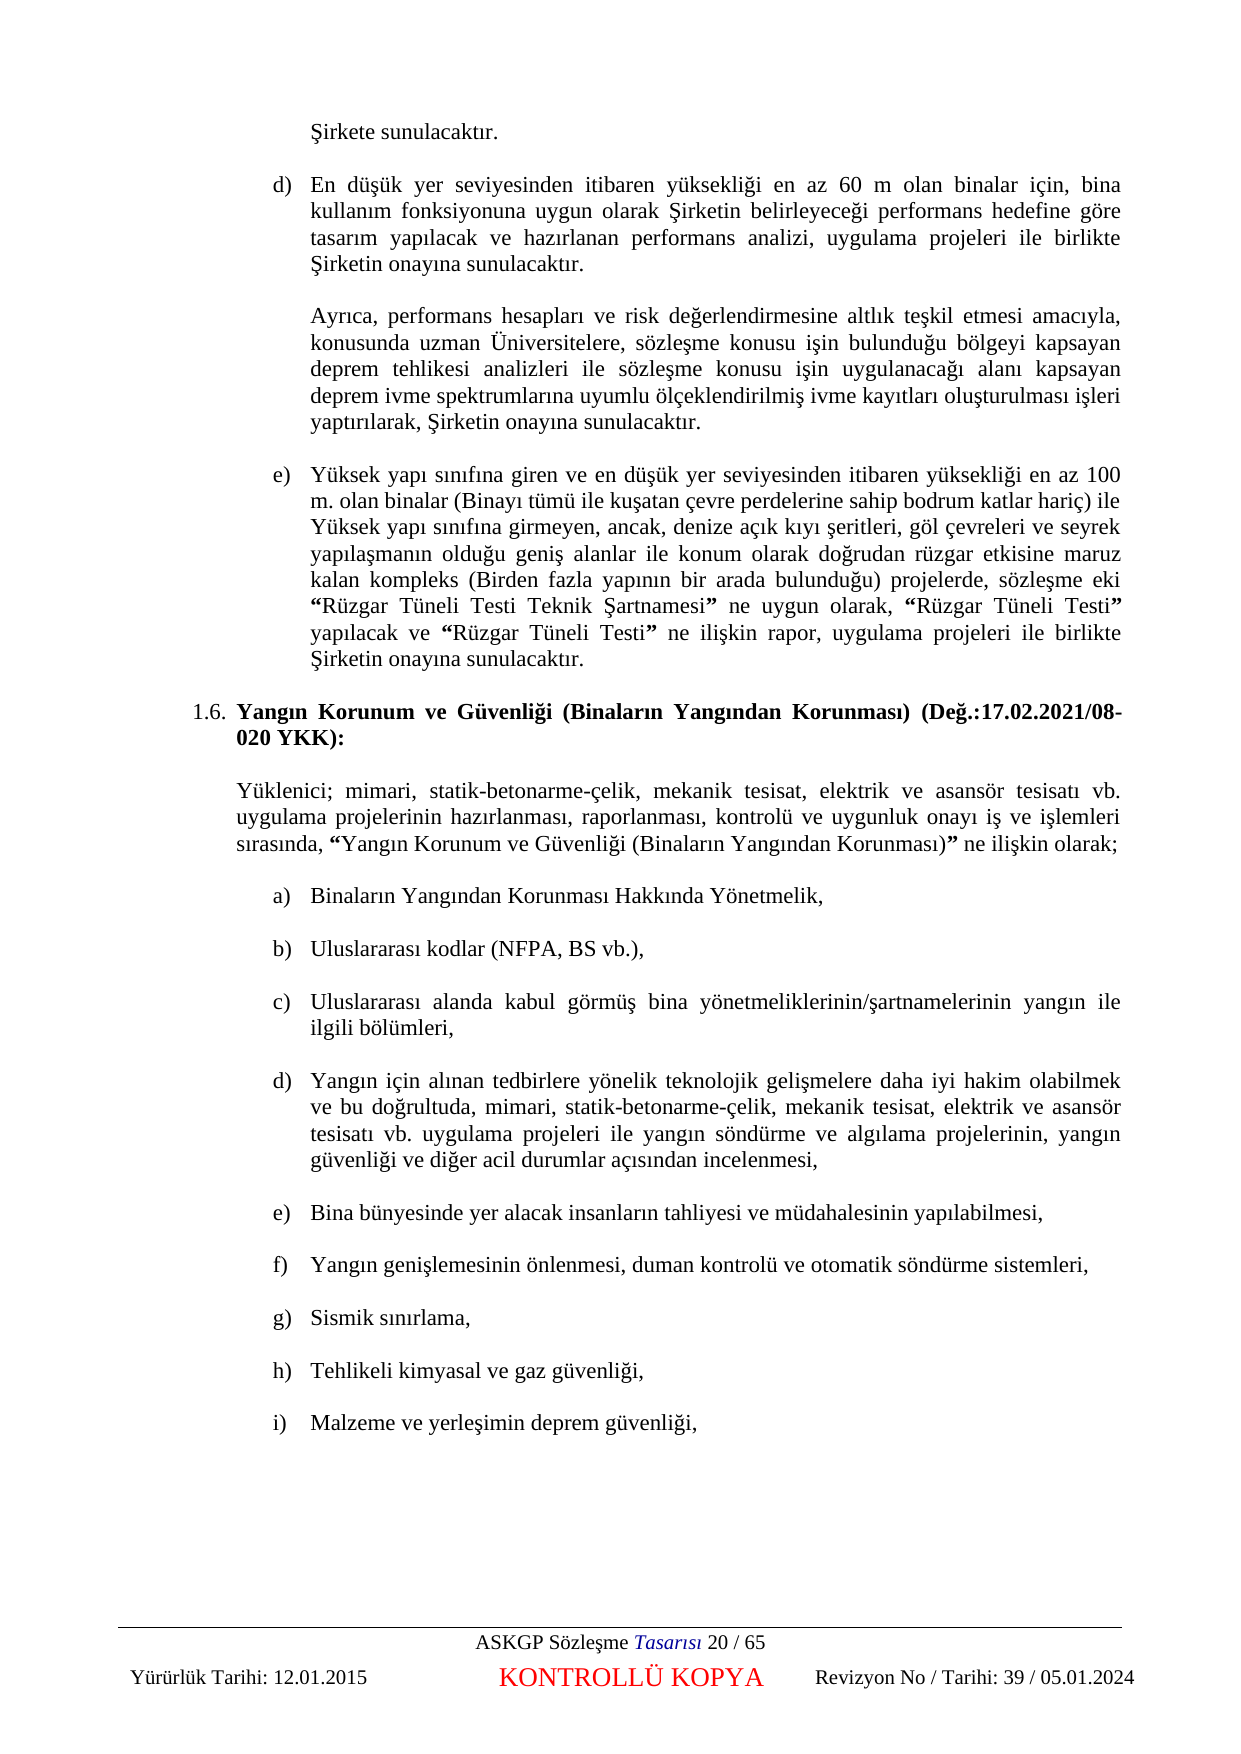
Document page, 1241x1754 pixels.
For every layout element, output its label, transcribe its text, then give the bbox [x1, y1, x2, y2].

list Yüksek yapı sınıfına giren ve en düşük yer seviyesinden itibaren yüksekliği en az 100 m. olan binalar (Binayı tümü ile kuşatan çevre perdelerine sahip bodrum katlar hariç) ile Yüksek yapı sınıfına girmeyen, ancak, denize açık kıyı şeritleri, göl çevreleri ve seyrek yapılaşmanın olduğu geniş alanlar ile konum olarak doğrudan rüzgar etkisine maruz kalan kompleks (Birden fazla yapının bir arada bulunduğu) projelerde, sözleşme eki “Rüzgar Tüneli Testi Teknik Şartnamesi” ne uygun olarak, “Rüzgar Tüneli Testi” yapılacak ve “Rüzgar Tüneli Testi” ne ilişkin rapor, uygulama projeleri ile birlikte Şirketin onayına sunulacaktır. [273, 461, 1122, 672]
list Uluslararası alanda kabul görmüş bina yönetmeliklerinin/şartnamelerinin yangın ile ilgili bölümleri, [273, 988, 1122, 1041]
list Tehlikeli kimyasal ve gaz güvenliği, [273, 1357, 1122, 1383]
list Sismik sınırlama, [273, 1304, 1122, 1330]
list En düşük yer seviyesinden itibaren yüksekliği en az 60 m olan binalar için, bina kullanım fonksiyonuna uygun olarak Şirketin belirleyeceği performans hedefine göre tasarım yapılacak ve hazırlanan performans analizi, uygulama projeleri ile birlikte Şirketin onayına sunulacaktır. [273, 171, 1122, 276]
list Malzeme ve yerleşimin deprem güvenliği, [273, 1409, 1122, 1436]
list Ayrıca, performans hesapları ve risk değerlendirmesine altlık teşkil etmesi amacıyla, konusunda uzman Üniversitelere, sözleşme konusu işin bulunduğu bölgeyi kapsayan deprem tehlikesi analizleri ile sözleşme konusu işin uygulanacağı alanı kapsayan deprem ivme spektrumlarına uyumlu ölçeklendirilmiş ivme kayıtları oluşturulması işleri yaptırılarak, Şirketin onayına sunulacaktır. [310, 303, 1122, 434]
list Yangın genişlemesinin önlenmesi, duman kontrolü ve otomatik söndürme sistemleri, [273, 1251, 1122, 1278]
list Yangın Korunum ve Güvenliği (Binaların Yangından Korunması) (Değ.:17.02.2021/08-020 YKK): [192, 698, 1122, 751]
list Yangın için alınan tedbirlere yönelik teknolojik gelişmelere daha iyi hakim olabilmek ve bu doğrultuda, mimari, statik-betonarme-çelik, mekanik tesisat, elektrik ve asansör tesisatı vb. uygulama projeleri ile yangın söndürme ve algılama projelerinin, yangın güvenliği ve diğer acil durumlar açısından incelenmesi, [273, 1067, 1122, 1172]
text Yüklenici; mimari, statik-betonarme-çelik, mekanik tesisat, elektrik ve asansör tesisatı vb. uygulama projelerinin hazırlanması, raporlanması, kontrolü ve uygunluk onayı iş ve işlemleri sırasında, “Yangın Korunum ve Güvenliği (Binaların Yangından Korunması)” ne ilişkin olarak; [236, 777, 1122, 856]
list Bina bünyesinde yer alacak insanların tahliyesi ve müdahalesinin yapılabilmesi, [273, 1199, 1122, 1225]
list Binaların Yangından Korunması Hakkında Yönetmelik, [273, 882, 1122, 909]
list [273, 118, 1122, 144]
list Uluslararası kodlar (NFPA, BS vb.), [273, 935, 1122, 961]
